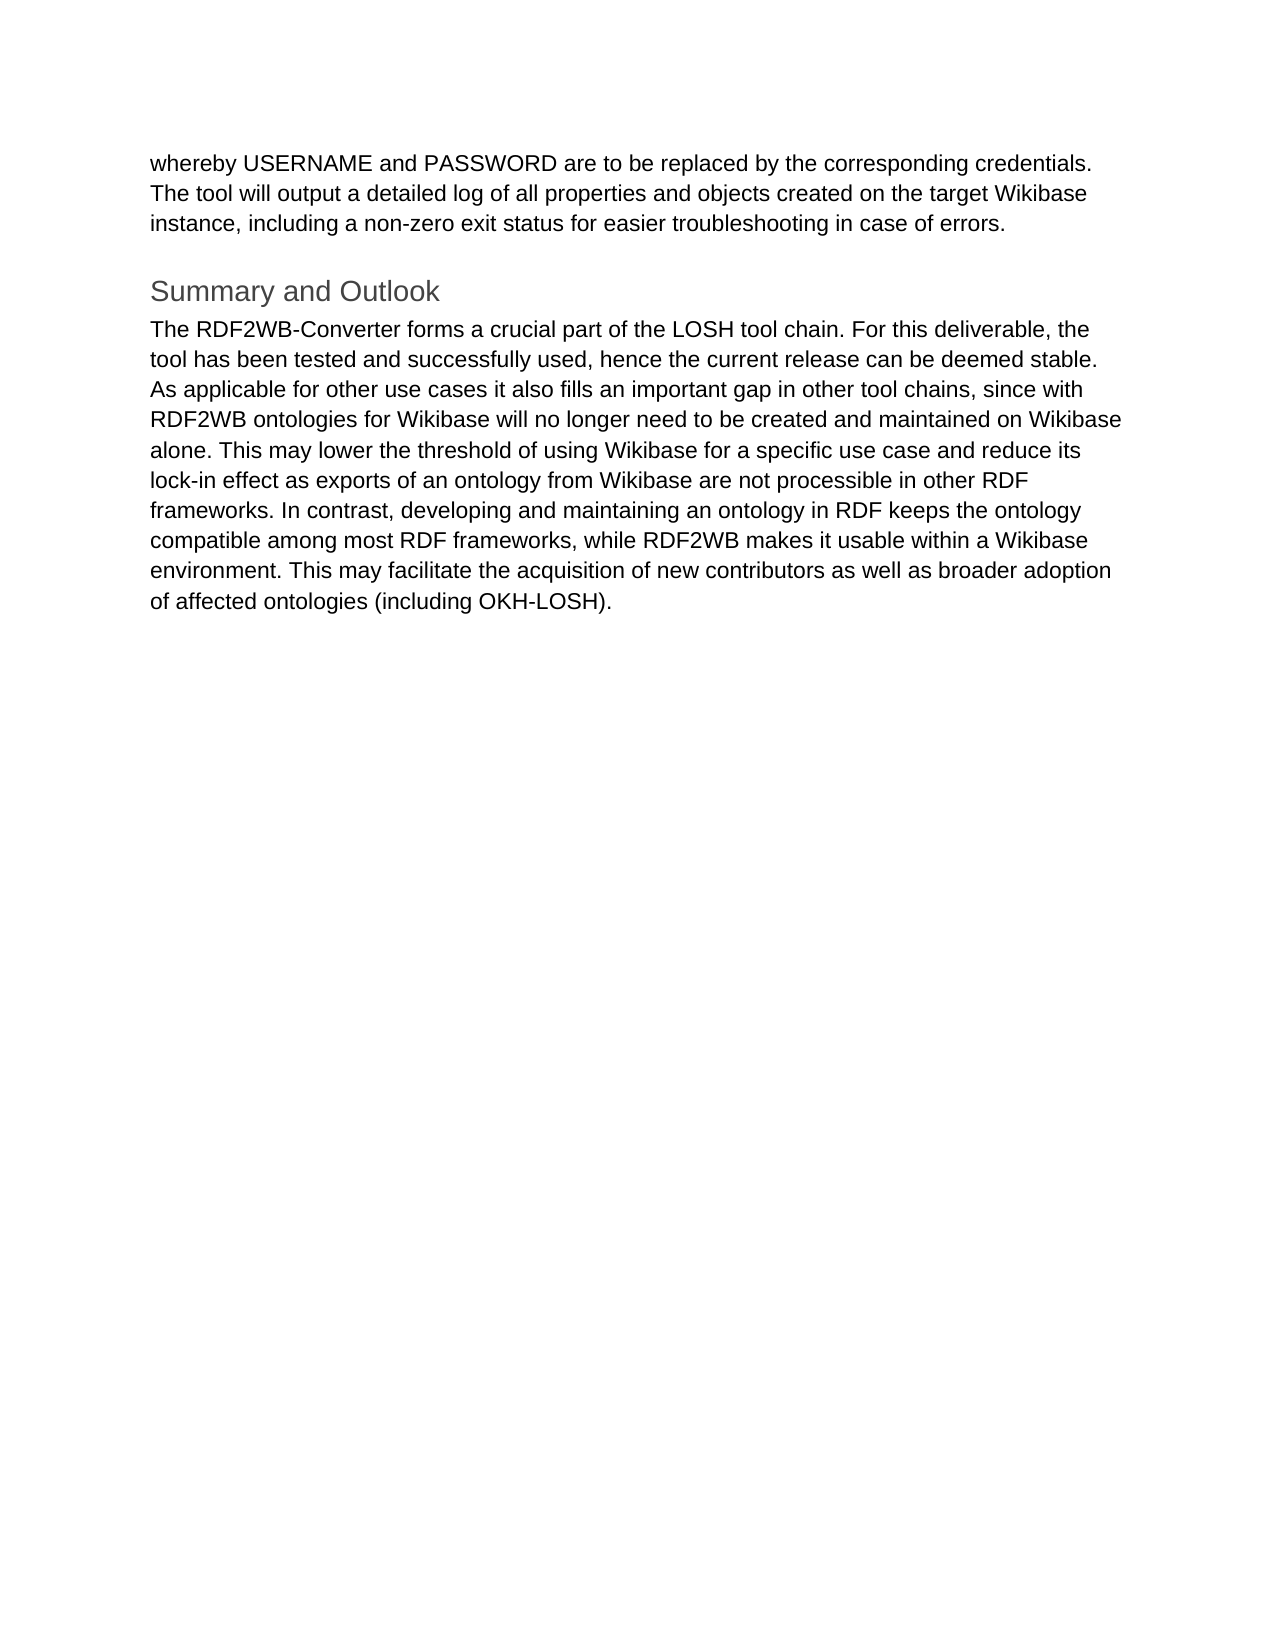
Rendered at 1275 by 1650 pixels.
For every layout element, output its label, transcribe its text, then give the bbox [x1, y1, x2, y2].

text whereby USERNAME and PASSWORD are to be replaced by the corresponding credentials. The tool will output a detailed log of all properties and objects created on the target Wikibase instance, including a non-zero exit status for easier troubleshooting in case of errors. [150, 150, 1125, 237]
text The RDF2WB-Converter forms a crucial part of the LOSH tool chain. For this deliverable, the tool has been tested and successfully used, hence the current release can be deemed stable. As applicable for other use cases it also fills an important gap in other tool chains, since with RDF2WB ontologies for Wikibase will no longer need to be created and maintained on Wikibase alone. This may lower the threshold of using Wikibase for a specific use case and reduce its lock-in effect as exports of an ontology from Wikibase are not processible in other RDF frameworks. In contrast, developing and maintaining an ontology in RDF keeps the ontology compatible among most RDF frameworks, while RDF2WB makes it usable within a Wikibase environment. This may facilitate the acquisition of new contributors as well as broader adoption of affected ontologies (including OKH-LOSH). [150, 316, 1125, 614]
subtitle Summary and Outlook [150, 274, 1125, 307]
